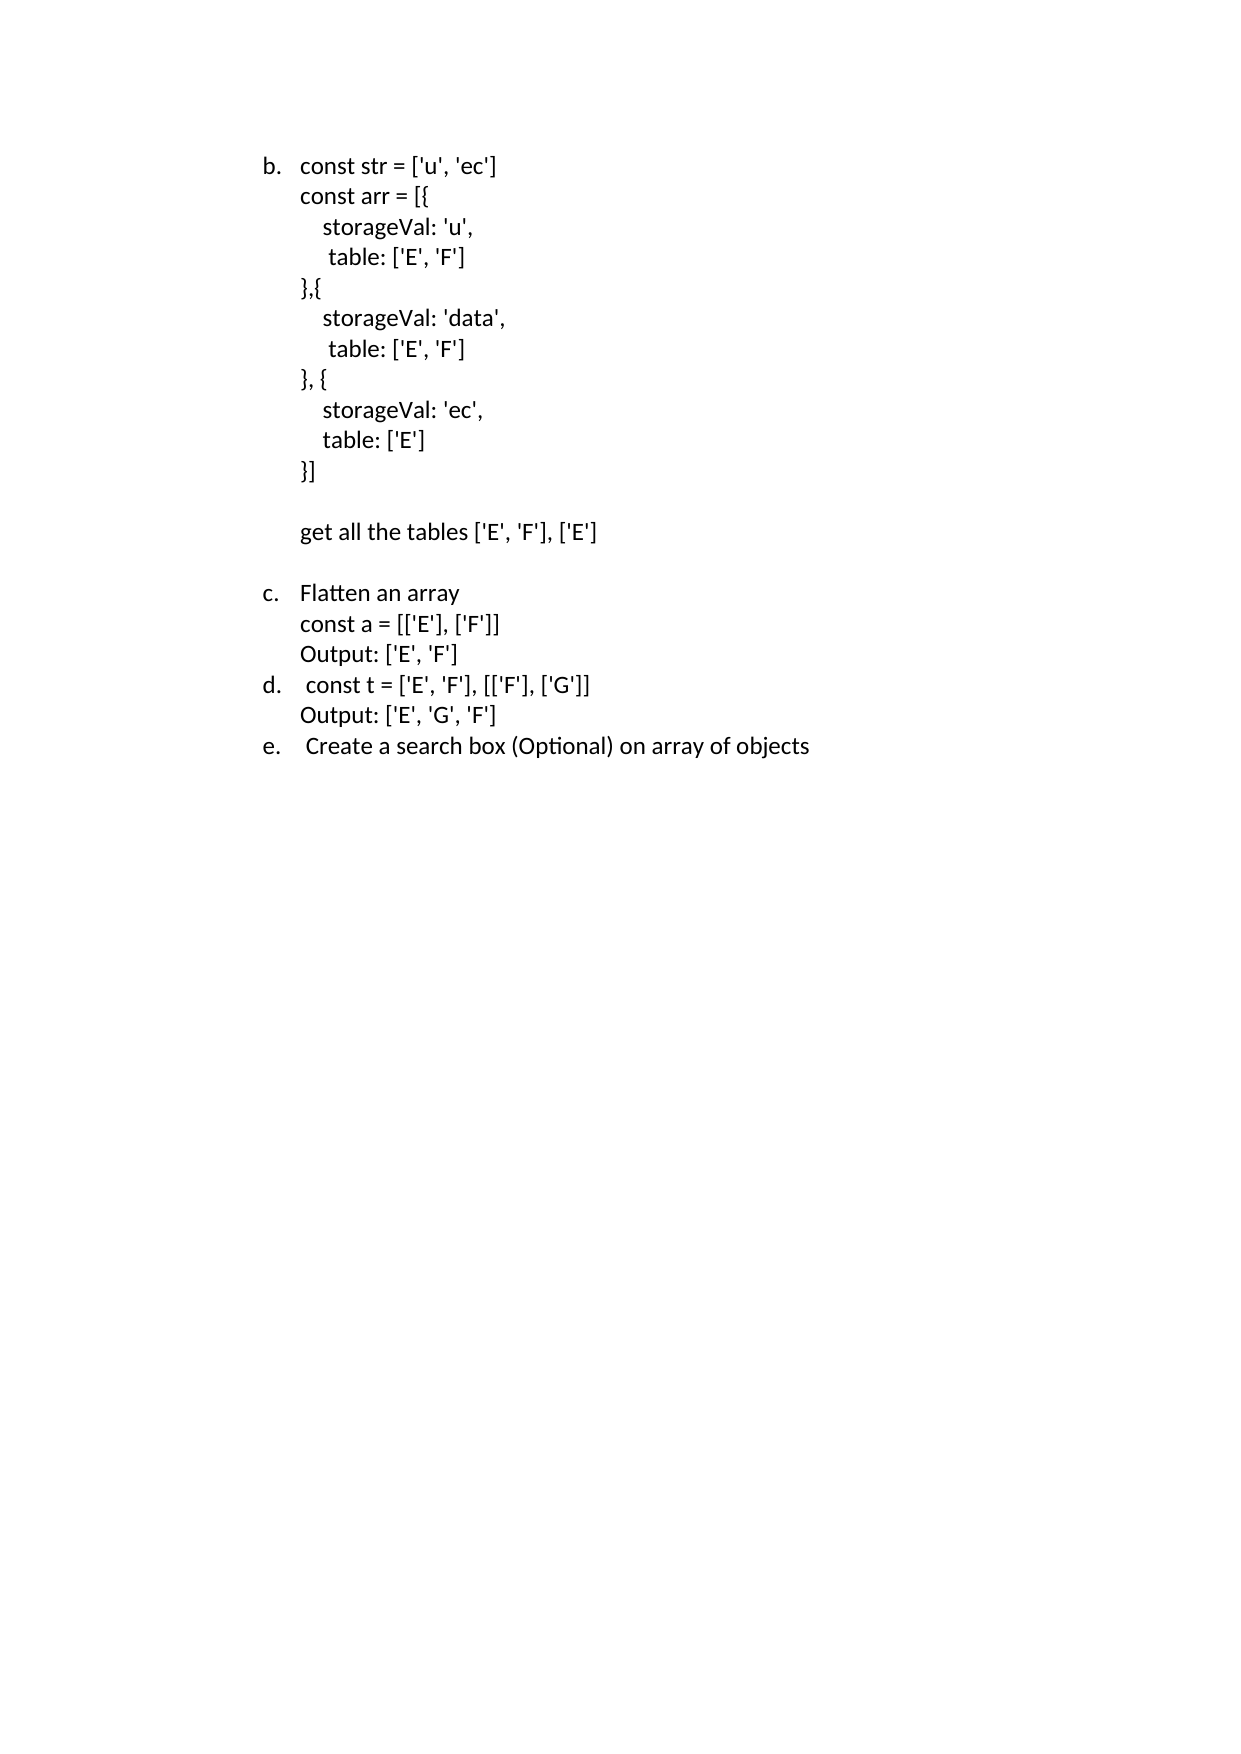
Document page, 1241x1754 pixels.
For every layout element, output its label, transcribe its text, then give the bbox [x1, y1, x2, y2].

list const a = [['E'], ['F']] [300, 608, 1090, 638]
text table: ['E', 'F'] [300, 242, 1090, 272]
text get all the tables ['E', 'F'], ['E'] [300, 516, 1090, 547]
list Create a search box (Optional) on array of objects [262, 730, 1090, 760]
text const arr = [{ [300, 181, 1090, 211]
text table: ['E'] [300, 425, 1090, 455]
text storageVal: 'data', [300, 303, 1090, 333]
text }] [300, 455, 1090, 486]
text table: ['E', 'F'] [300, 333, 1090, 364]
text storageVal: 'u', [300, 211, 1090, 242]
list Output: ['E', 'G', 'F'] [300, 699, 1090, 730]
text }, { [300, 364, 1090, 394]
list Flatten an array [262, 577, 1090, 608]
list const str = ['u', 'ec'] [262, 150, 1090, 181]
list const t = ['E', 'F'], [['F'], ['G']] [262, 669, 1090, 699]
list Output: ['E', 'F'] [300, 638, 1090, 669]
text storageVal: 'ec', [300, 394, 1090, 425]
text },{ [300, 272, 1090, 303]
